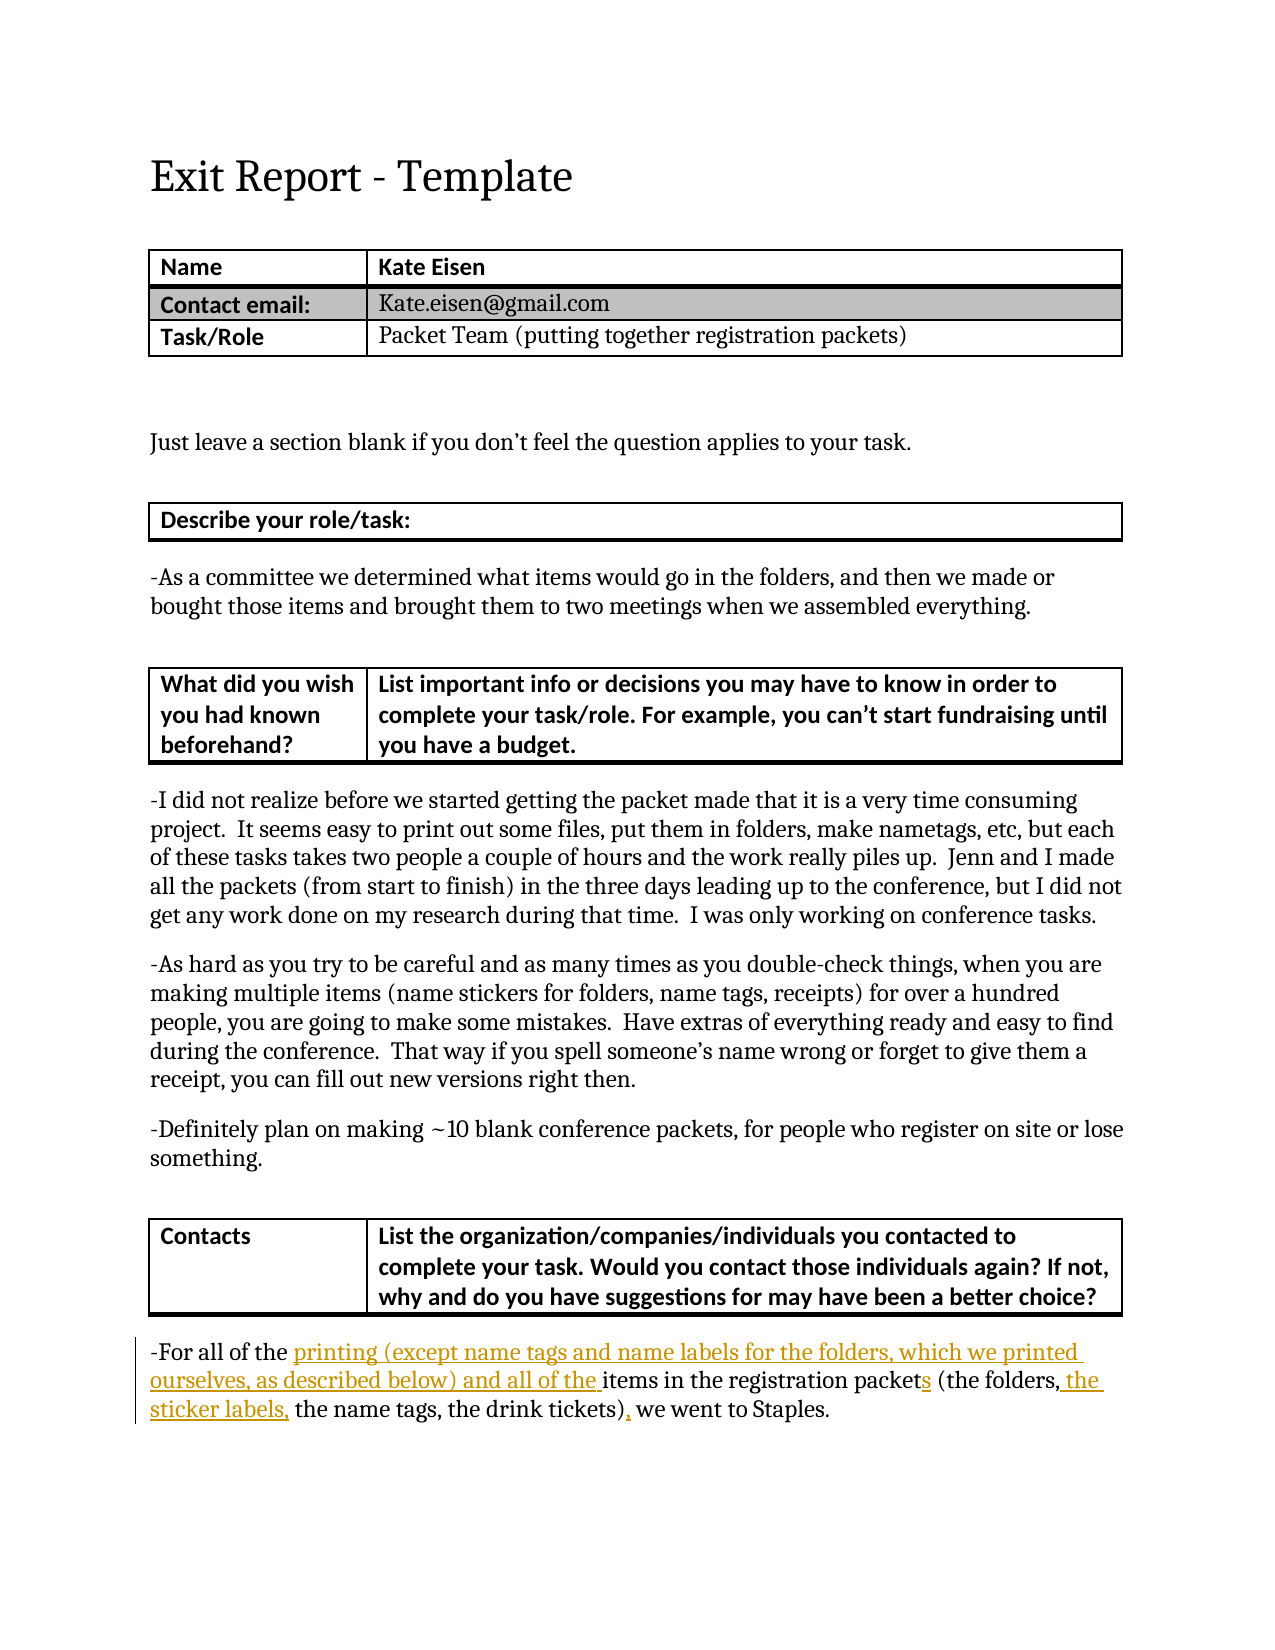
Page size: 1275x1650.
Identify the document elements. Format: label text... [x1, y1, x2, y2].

text Just leave a section blank if you don’t feel the question applies to your task. [150, 427, 1125, 456]
table_cell Kate.eisen@gmail.com [368, 289, 1121, 319]
table_header Kate Eisen [368, 251, 1121, 284]
text -Definitely plan on making ~10 blank conference packets, for people who register on site or lose something. [150, 1115, 1125, 1172]
text -For all of the items in the registration packet (the folders, the name tags, the drink tickets) we went to Staples. [150, 1193, 1125, 1424]
table_cell Packet Team (putting together registration packets) [368, 321, 1121, 355]
text Exit Report - Template [150, 150, 1125, 203]
text -As hard as you try to be careful and as many times as you double-check things, when you are making multiple items (name stickers for folders, name tags, receipts) for over a hundred people, you are going to make some mistakes. Have extras of everything ready and easy to find during the conference. That way if you spell someone’s name wrong or forget to give them a receipt, you can fill out new versions right then. [150, 950, 1125, 1094]
table_cell Contact email: [150, 289, 366, 319]
text -As a committee we determined what items would go in the folders, and then we made or bought those items and brought them to two meetings when we assembled everything. [150, 477, 1125, 621]
table_header Describe your role/task: [150, 504, 1121, 538]
table_header What did you wish you had known beforehand? [150, 669, 366, 760]
table_header List important info or decisions you may have to know in order to complete your task/role. For example, you can’t start fundraising until you have a budget. [368, 669, 1121, 760]
table_cell Task/Role [150, 321, 366, 355]
text -I did not realize before we started getting the packet made that it is a very time consuming project. It seems easy to print out some files, put them in folders, make nametags, etc, but each of these tasks takes two people a couple of hours and the work really piles up. Jenn and I made all the packets (from start to finish) in the three days leading up to the conference, but I did not get any work done on my research during that time. I was only working on conference tasks. [150, 642, 1125, 929]
table_header Name [150, 251, 366, 284]
table_header Contacts [150, 1220, 366, 1312]
table_header List the organization/companies/individuals you contacted to complete your task. Would you contact those individuals again? If not, why and do you have suggestions for may have been a better choice? [368, 1220, 1121, 1312]
